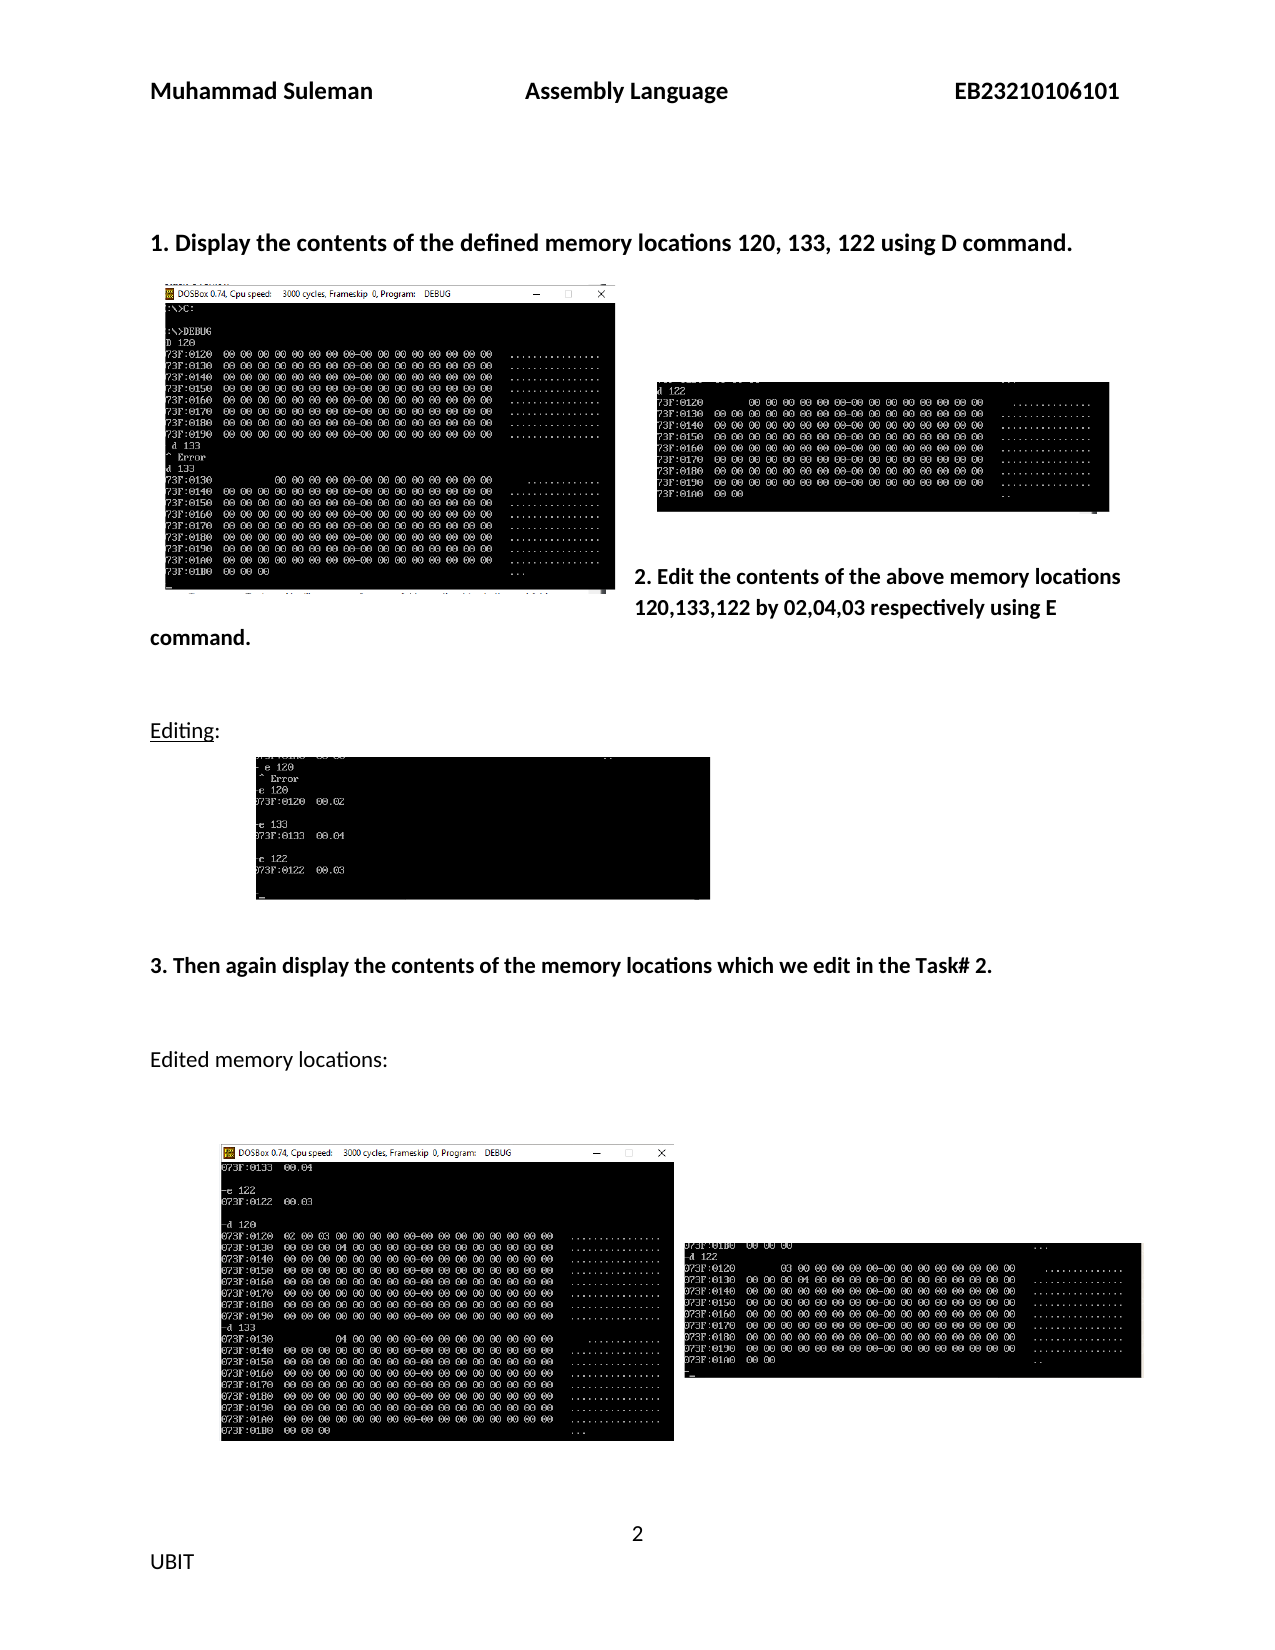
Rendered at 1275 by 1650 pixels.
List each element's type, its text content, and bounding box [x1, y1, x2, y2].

text 3. Then again display the contents of the memory locations which we edit in the Task# 2. [150, 951, 1125, 979]
text Edited memory locations: [150, 1045, 1125, 1073]
picture [219, 1144, 674, 1441]
text 1. Display the contents of the defined memory locations 120, 133, 122 using D command. [150, 227, 1125, 258]
picture [657, 382, 1116, 514]
picture [165, 284, 616, 594]
text Editing: [150, 717, 1125, 745]
text 2. Edit the contents of the above memory locations 120,133,122 by 02,04,03 respectively using E command. [150, 464, 1125, 651]
picture [684, 1243, 1144, 1378]
picture [256, 757, 711, 900]
